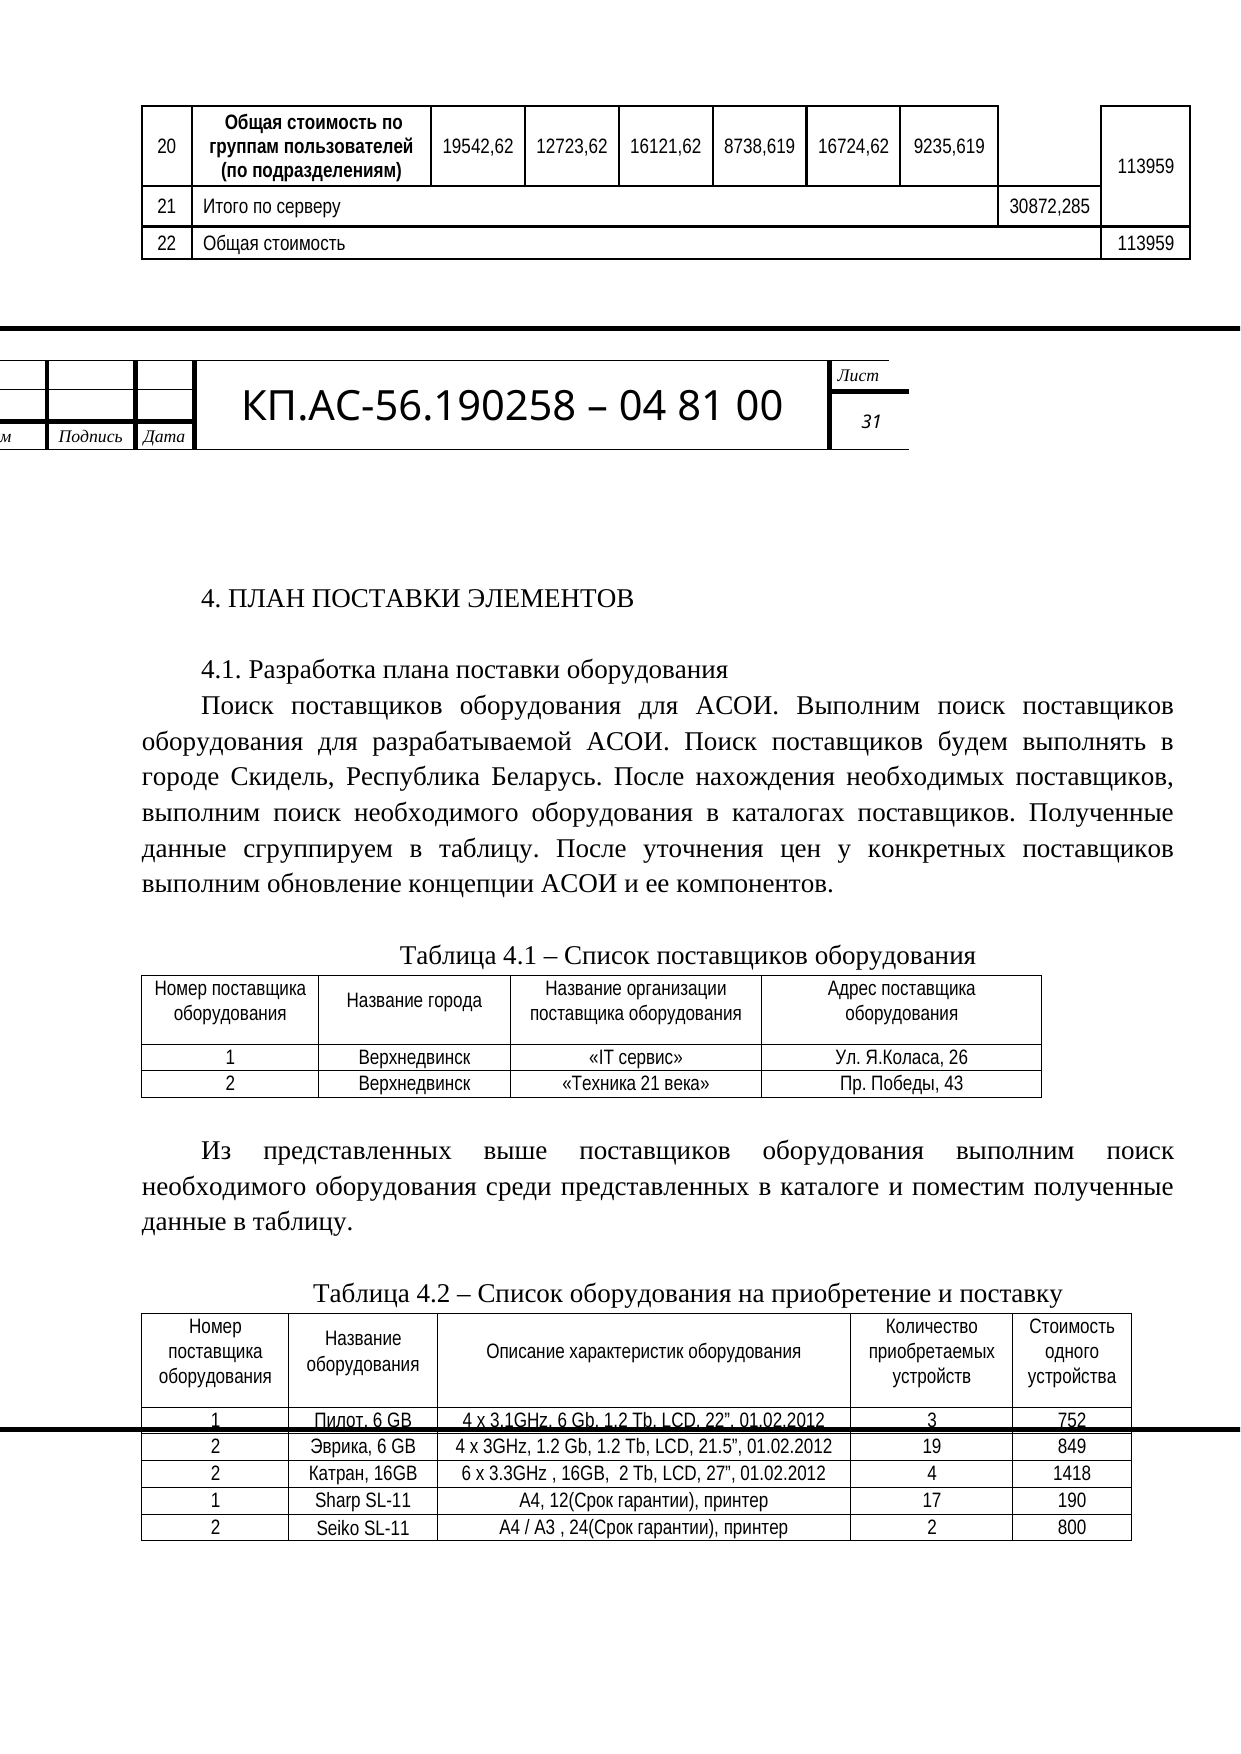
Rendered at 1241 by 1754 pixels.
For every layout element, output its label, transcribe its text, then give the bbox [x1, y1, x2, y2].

table_cell 8738,619 [714, 107, 805, 185]
table_cell 16121,62 [620, 107, 712, 185]
table_cell 21 [143, 187, 191, 225]
table_cell Общая стоимость [193, 228, 1100, 258]
text 4. ПЛАН ПОСТАВКИ ЭЛЕМЕНТОВ [142, 582, 1175, 613]
text 4.1. Разработка плана поставки оборудования [142, 653, 1175, 684]
table_cell 2 [142, 1515, 288, 1540]
table_cell 17 [851, 1488, 1012, 1514]
table_cell Верхнедвинск [319, 1045, 510, 1070]
table_cell 113959 [1102, 107, 1189, 225]
table_cell 1 [142, 1045, 318, 1070]
table_cell 1418 [1013, 1461, 1131, 1487]
table_cell 9235,619 [901, 107, 997, 185]
table_cell 2 [142, 1461, 288, 1487]
table_cell [999, 105, 1100, 185]
table_cell Ул. Я.Коласа, 26 [762, 1045, 1041, 1070]
table_cell 752 [1013, 1408, 1131, 1433]
table_header Описание характеристик оборудования [438, 1314, 850, 1407]
table_cell Пр. Победы, 43 [762, 1071, 1041, 1097]
table_cell 2 [142, 1071, 318, 1097]
table_cell «Техника 21 века» [511, 1071, 761, 1097]
table_cell Общая стоимость по группам пользователей (по подразделениям) [193, 107, 430, 185]
table_cell 2 [142, 1434, 288, 1460]
table_header Номер поставщика оборудования [142, 976, 318, 1043]
table_cell Seiko SL-11 [289, 1515, 437, 1540]
table_header Количество приобретаемых устройств [851, 1314, 1012, 1407]
table_cell Катран, 16GB [289, 1461, 437, 1487]
table_cell 22 [143, 228, 191, 258]
table_cell 800 [1013, 1515, 1131, 1540]
table_header Адрес поставщика оборудования [762, 976, 1041, 1043]
table_header Название организации поставщика оборудования [511, 976, 761, 1043]
table_cell 1 [142, 1488, 288, 1514]
table_cell Эврика, 6 GB [289, 1434, 437, 1460]
table_cell 16724,62 [808, 107, 899, 185]
table_cell Sharp SL-11 [289, 1488, 437, 1514]
table_cell 190 [1013, 1488, 1131, 1514]
table_cell Пилот, 6 GB [289, 1408, 437, 1433]
table_cell «IT сервис» [511, 1045, 761, 1070]
text Таблица 4.1 – Список поставщиков оборудования [142, 939, 1175, 970]
text Таблица 4.2 – Список оборудования на приобретение и поставку [142, 1277, 1175, 1308]
table_cell 3 [851, 1408, 1012, 1433]
table_cell 4 x 3.1GHz, 6 Gb, 1.2 Tb, LCD, 22”, 01.02.2012 [438, 1408, 850, 1433]
table_cell 4 x 3GHz, 1.2 Gb, 1.2 Tb, LCD, 21.5”, 01.02.2012 [438, 1434, 850, 1460]
table_cell 4 [851, 1461, 1012, 1487]
table_cell 30872,285 [999, 187, 1100, 225]
table_header Название города [319, 976, 510, 1043]
table_cell 2 [851, 1515, 1012, 1540]
table_cell Итого по серверу [193, 187, 997, 225]
table_cell 19 [851, 1434, 1012, 1460]
table_header Название оборудования [289, 1314, 437, 1407]
table_cell A4, 12(Cрок гарантии), принтер [438, 1488, 850, 1514]
table_cell A4 / A3 , 24(Cрок гарантии), принтер [438, 1515, 850, 1540]
table_cell Верхнедвинск [319, 1071, 510, 1097]
table_cell 6 x 3.3GHz , 16GB, 2 Tb, LCD, 27”, 01.02.2012 [438, 1461, 850, 1487]
table_cell 113959 [1102, 228, 1189, 258]
table_header Стоимость одного устройства [1013, 1314, 1131, 1407]
table_cell 19542,62 [432, 107, 524, 185]
table_header Номер поставщика оборудования [142, 1314, 288, 1407]
table_cell 1 [142, 1408, 288, 1433]
table_cell 20 [143, 107, 191, 185]
table_cell 849 [1013, 1434, 1131, 1460]
text Из представленных выше поставщиков оборудования выполним поиск необходимого оборудования среди представленных в каталоге и поместим полученные данные в таблицу. [142, 1134, 1175, 1236]
table_cell 12723,62 [526, 107, 618, 185]
text Поиск поставщиков оборудования для АСОИ. Выполним поиск поставщиков оборудования для разрабатываемой АСОИ. Поиск поставщиков будем выполнять в городе Cкидель, Республика Беларусь. После нахождения необходимых поставщиков, выполним поиск необходимого оборудования в каталогах поставщиков. Полученные данные сгруппируем в таблицу. После уточнения цен у конкретных поставщиков выполним обновление концепции АСОИ и ее компонентов. [142, 689, 1175, 899]
